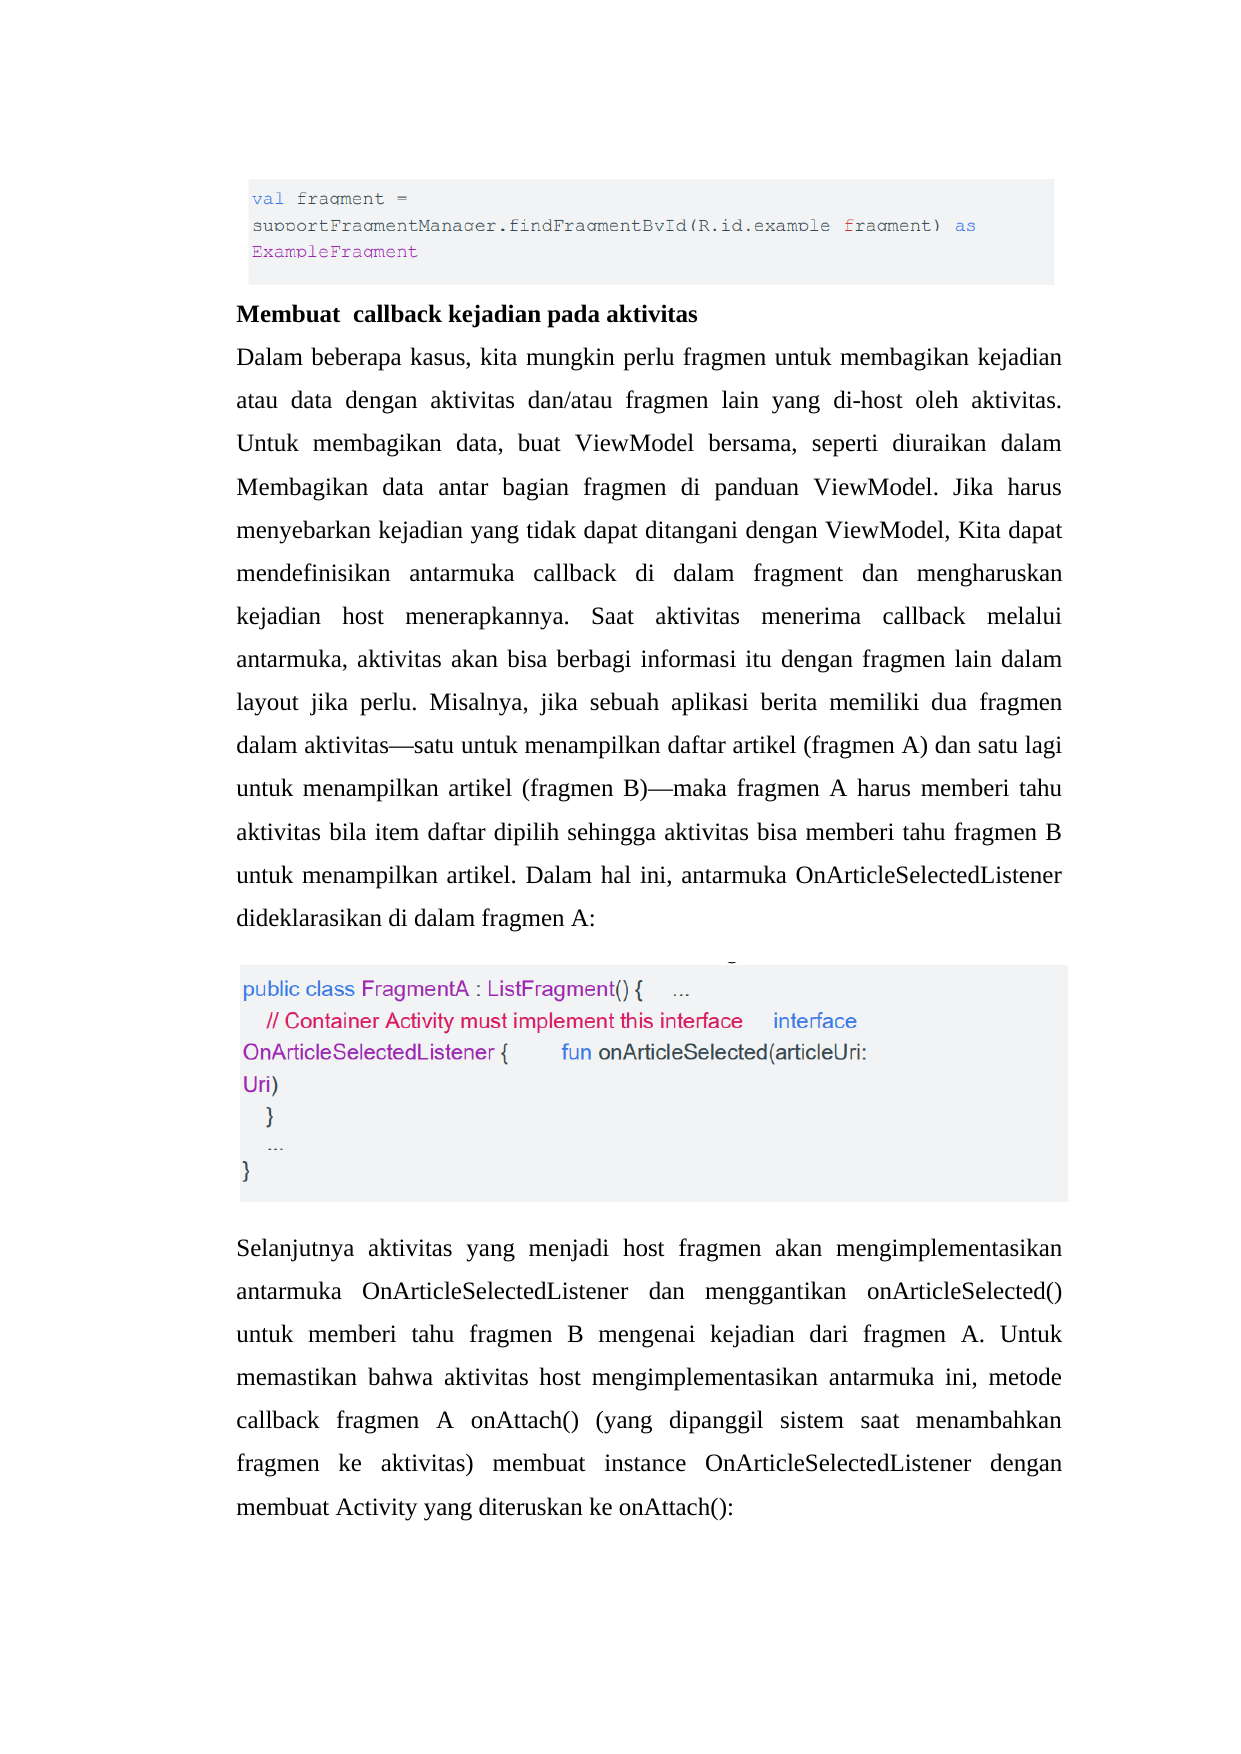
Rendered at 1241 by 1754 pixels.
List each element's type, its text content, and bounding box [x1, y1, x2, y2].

list Membuat callback kejadian pada aktivitas [236, 299, 1063, 328]
list Dalam beberapa kasus, kita mungkin perlu fragmen untuk membagikan kejadian atau data dengan aktivitas dan/atau fragmen lain yang di-host oleh aktivitas. Untuk membagikan data, buat ViewModel bersama, seperti diuraikan dalam Membagikan data antar bagian fragmen di panduan ViewModel. Jika harus menyebarkan kejadian yang tidak dapat ditangani dengan ViewModel, Kita dapat mendefinisikan antarmuka callback di dalam fragment dan mengharuskan kejadian host menerapkannya. Saat aktivitas menerima callback melalui antarmuka, aktivitas akan bisa berbagi informasi itu dengan fragmen lain dalam layout jika perlu. Misalnya, jika sebuah aplikasi berita memiliki dua fragmen dalam aktivitas—satu untuk menampilkan daftar artikel (fragmen A) dan satu lagi untuk menampilkan artikel (fragmen B)—maka fragmen A harus memberi tahu aktivitas bila item daftar dipilih sehingga aktivitas bisa memberi tahu fragmen B untuk menampilkan artikel. Dalam hal ini, antarmuka OnArticleSelectedListener dideklarasikan di dalam fragmen A: [236, 342, 1063, 932]
text Selanjutnya aktivitas yang menjadi host fragmen akan mengimplementasikan antarmuka OnArticleSelectedListener dan menggantikan onArticleSelected() untuk memberi tahu fragmen B mengenai kejadian dari fragmen A. Untuk memastikan bahwa aktivitas host mengimplementasikan antarmuka ini, metode callback fragmen A onAttach() (yang dipanggil sistem saat menambahkan fragmen ke aktivitas) membuat instance OnArticleSelectedListener dengan membuat Activity yang diteruskan ke onAttach(): [236, 1233, 1063, 1520]
picture [236, 962, 1069, 1202]
picture [244, 177, 1055, 285]
